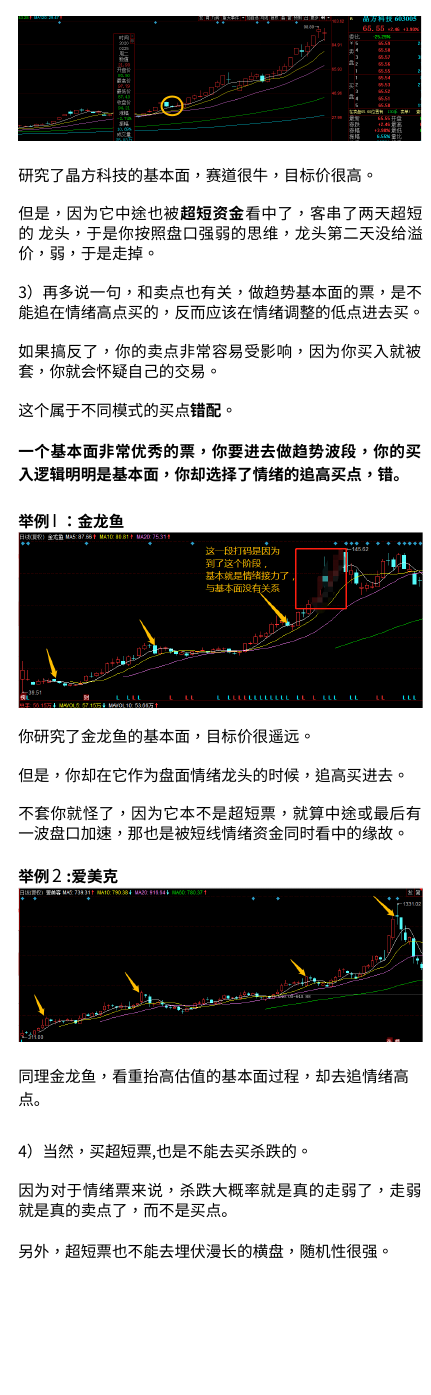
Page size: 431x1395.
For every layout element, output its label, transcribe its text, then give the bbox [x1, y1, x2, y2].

text 研究了晶方科技的基本面，赛道很牛，目标价很高。 [18, 165, 423, 185]
text 这个属于不同模式的买点错配。 [18, 401, 423, 421]
list 因为对于情绪票来说，杀跌大概率就是真的走弱了，走弱就是真的卖点了，而不是买点。 [18, 1180, 423, 1221]
text 但是，因为它中途也被超短资金看中了，客串了两天超短的 龙头，于是你按照盘口强弱的思维，龙头第二天没给溢价，弱，于是走掉。 [18, 204, 423, 263]
text 一个基本面非常优秀的票，你要进去做趋势波段，你的买入逻辑明明是基本面，你却选择了情绪的追高买点，错。 [18, 439, 423, 484]
list 如果搞反了，你的卖点非常容易受影响，因为你买入就被套，你就会怀疑自己的交易。 [18, 341, 423, 382]
text 你研究了金龙鱼的基本面，目标价很遥远。 [18, 727, 423, 746]
list 当然，买超短票,也是不能去买杀跌的。 [18, 1141, 423, 1161]
text 举例I ：金龙鱼 [18, 509, 423, 532]
picture [18, 16, 422, 141]
picture [18, 887, 423, 1042]
text 不套你就怪了，因为它本不是超短票，就算中途或最后有一波盘口加速，那也是被短线情绪资金同时看中的缘故。 [18, 804, 423, 843]
text 同理金龙鱼，看重抬高估值的基本面过程，却去追情绪高点。 [18, 1065, 423, 1110]
text 但是，你却在它作为盘面情绪龙头的时候，追高买进去。 [18, 765, 423, 785]
text 举例2 :爱美克 [18, 862, 423, 887]
text 另外，超短票也不能去埋伏漫长的横盘，随机性很强。 [18, 1239, 423, 1262]
picture [18, 532, 423, 708]
list 再多说一句，和卖点也有关，做趋势基本面的票，是不能追在情绪高点买的，反而应该在情绪调整的低点进去买。 [18, 282, 423, 322]
